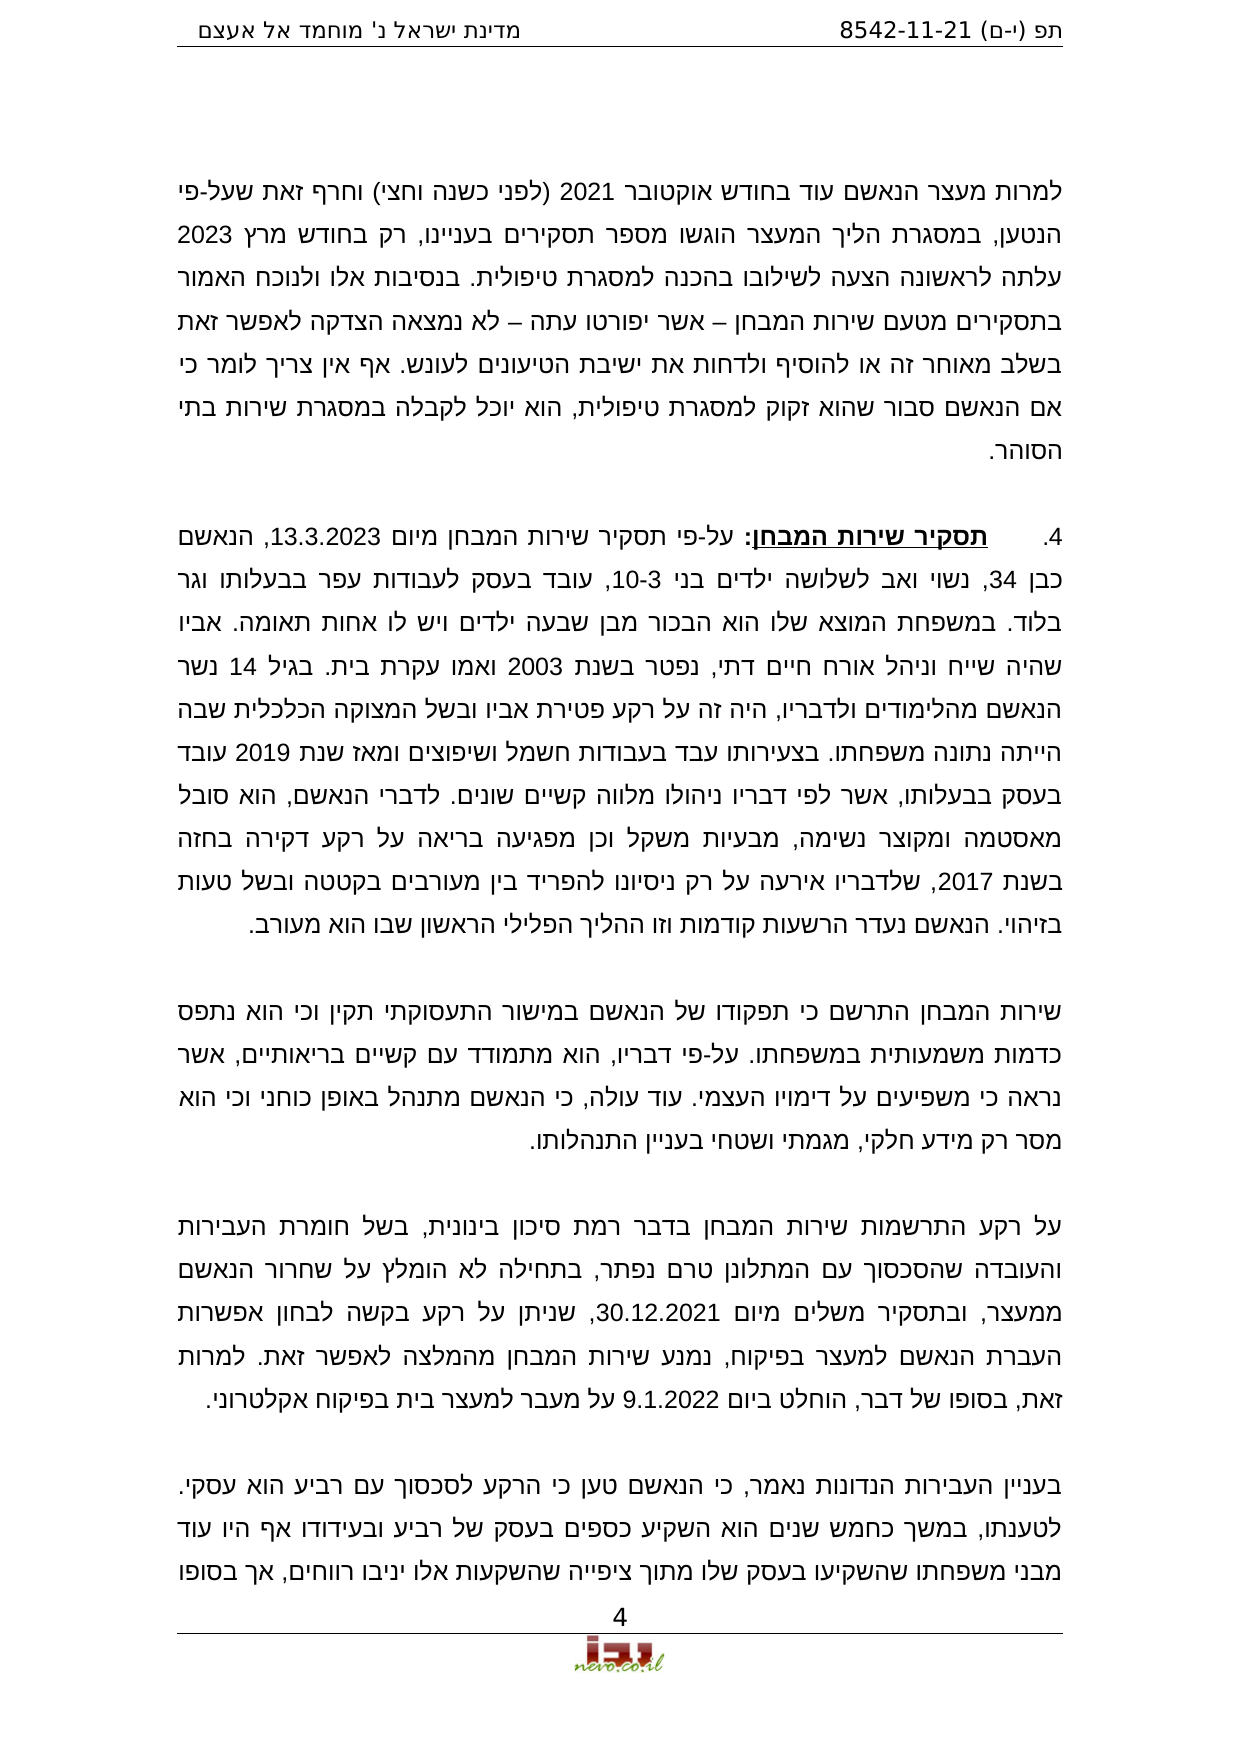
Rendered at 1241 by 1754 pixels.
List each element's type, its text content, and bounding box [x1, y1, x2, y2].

text על רקע התרשמות שירות המבחן בדבר רמת סיכון בינונית, בשל חומרת העבירות והעובדה שהסכסוך עם המתלונן טרם נפתר, בתחילה לא הומלץ על שחרור הנאשם ממעצר, ובתסקיר משלים מיום 30.12.2021, שניתן על רקע בקשה לבחון אפשרות העברת הנאשם למעצר בפיקוח, נמנע שירות המבחן מהמלצה לאפשר זאת. למרות זאת, בסופו של דבר, הוחלט ביום 9.1.2022 על מעבר למעצר בית בפיקוח אקלטרוני. [177, 1212, 1063, 1413]
text 4. תסקיר שירות המבחן: על-פי תסקיר שירות המבחן מיום 13.3.2023, הנאשם כבן 34, נשוי ואב לשלושה ילדים בני 10-3, עובד בעסק לעבודות עפר בבעלותו וגר בלוד. במשפחת המוצא שלו הוא הבכור מבן שבעה ילדים ויש לו אחות תאומה. אביו שהיה שייח וניהל אורח חיים דתי, נפטר בשנת 2003 ואמו עקרת בית. בגיל 14 נשר הנאשם מהלימודים ולדבריו, היה זה על רקע פטירת אביו ובשל המצוקה הכלכלית שבה הייתה נתונה משפחתו. בצעירותו עבד בעבודות חשמל ושיפוצים ומאז שנת 2019 עובד בעסק בבעלותו, אשר לפי דבריו ניהולו מלווה קשיים שונים. לדברי הנאשם, הוא סובל מאסטמה ומקוצר נשימה, מבעיות משקל וכן מפגיעה בריאה על רקע דקירה בחזה בשנת 2017, שלדבריו אירעה על רק ניסיונו להפריד בין מעורבים בקטטה ובשל טעות בזיהוי. הנאשם נעדר הרשעות קודמות וזו ההליך הפלילי הראשון שבו הוא מעורב. [177, 522, 1063, 939]
text למרות מעצר הנאשם עוד בחודש אוקטובר 2021 (לפני כשנה וחצי) וחרף זאת שעל-פי הנטען, במסגרת הליך המעצר הוגשו מספר תסקירים בעניינו, רק בחודש מרץ 2023 עלתה לראשונה הצעה לשילובו בהכנה למסגרת טיפולית. בנסיבות אלו ולנוכח האמור בתסקירים מטעם שירות המבחן – אשר יפורטו עתה – לא נמצאה הצדקה לאפשר זאת בשלב מאוחר זה או להוסיף ולדחות את ישיבת הטיעונים לעונש. אף אין צריך לומר כי אם הנאשם סבור שהוא זקוק למסגרת טיפולית, הוא יוכל לקבלה במסגרת שירות בתי הסוהר. [177, 177, 1063, 465]
text שירות המבחן התרשם כי תפקודו של הנאשם במישור התעסוקתי תקין וכי הוא נתפס כדמות משמעותית במשפחתו. על-פי דבריו, הוא מתמודד עם קשיים בריאותיים, אשר נראה כי משפיעים על דימויו העצמי. עוד עולה, כי הנאשם מתנהל באופן כוחני וכי הוא מסר רק מידע חלקי, מגמתי ושטחי בעניין התנהלותו. [177, 997, 1063, 1155]
picture [574, 1635, 666, 1673]
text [177, 1471, 1063, 1586]
